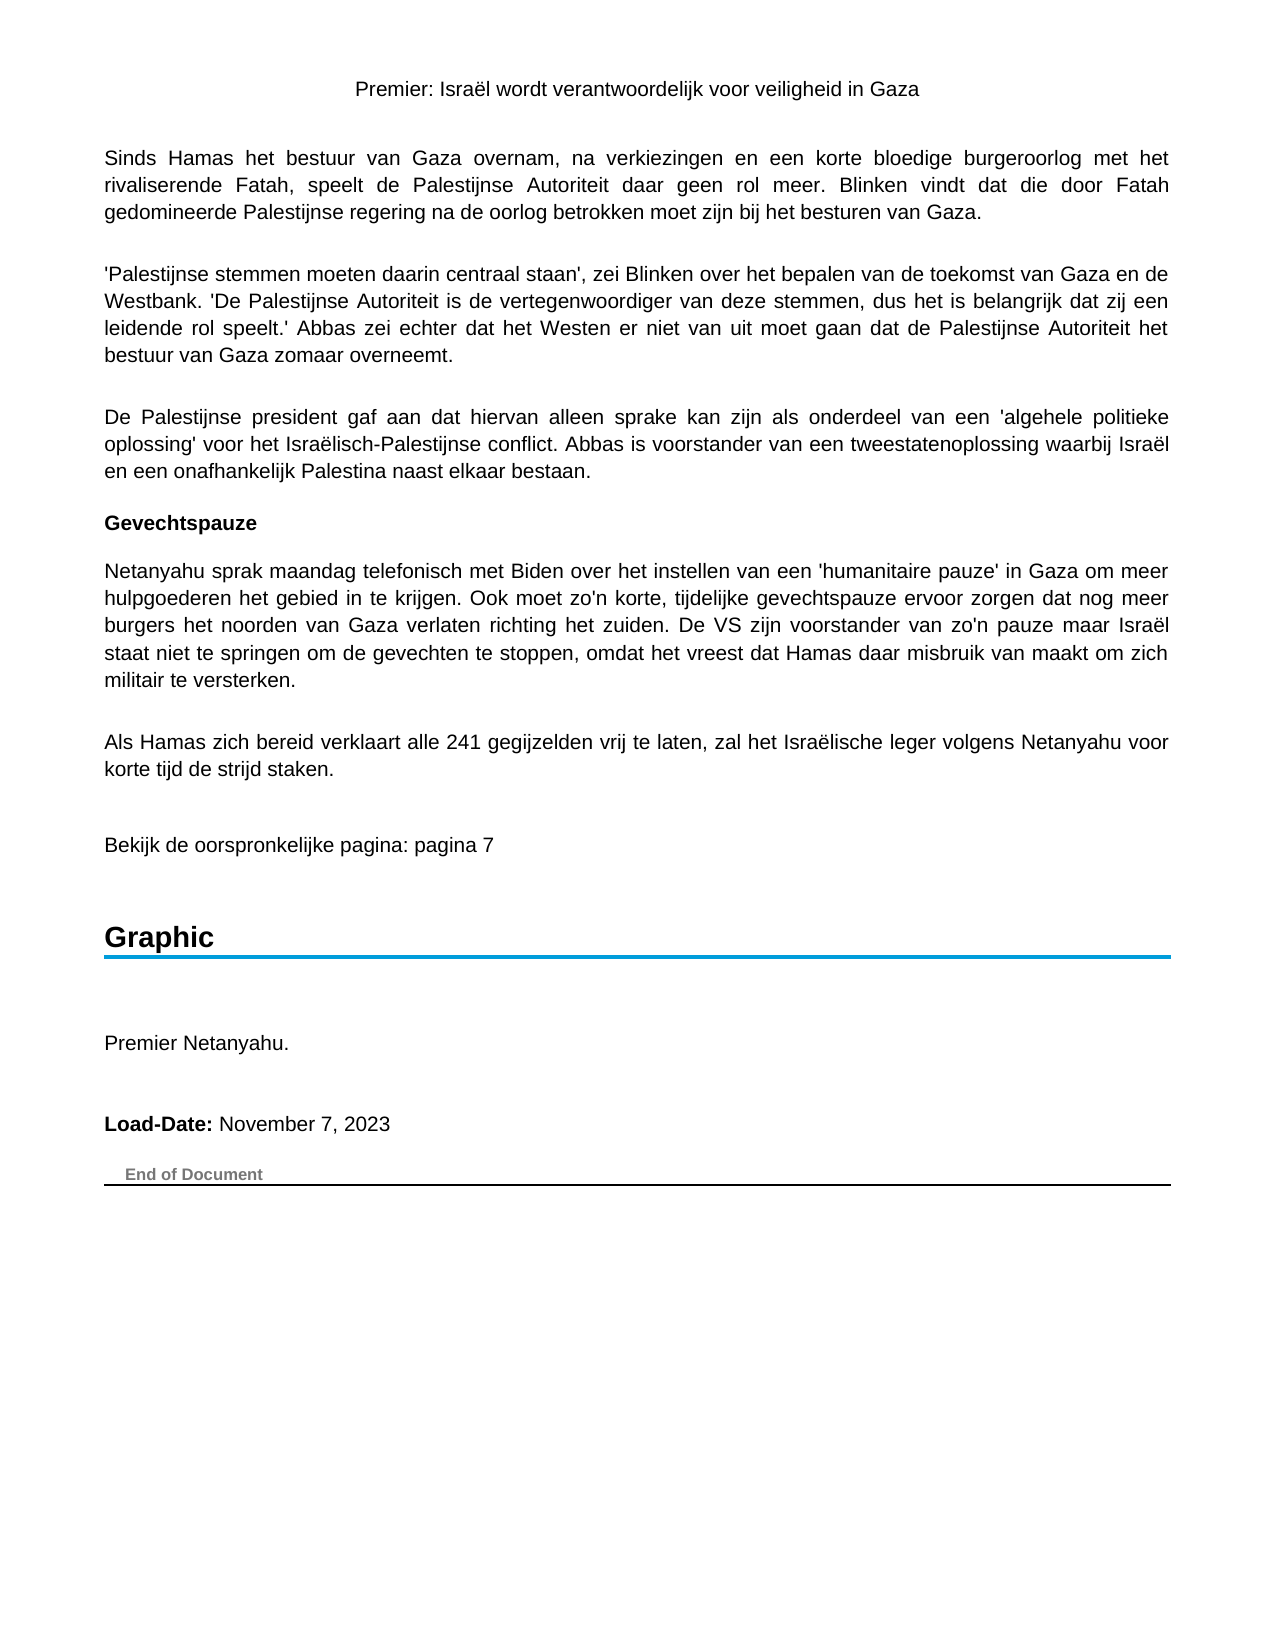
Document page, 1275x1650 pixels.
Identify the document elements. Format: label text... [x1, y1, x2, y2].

text Graphic [104, 882, 1171, 953]
text End of Document [125, 1164, 1171, 1184]
text Gevechtspauze [104, 508, 1171, 535]
text Load-Date: November 7, 2023 [104, 1080, 1171, 1136]
text Premier Netanyahu. [104, 1028, 1171, 1055]
text De Palestijnse president gaf aan dat hiervan alleen sprake kan zijn als onderdeel van een 'algehele politieke oplossing' voor het Israëlisch-Palestijnse conflict. Abbas is voorstander van een tweestatenoplossing waarbij Israël en een onafhankelijk Palestina naast elkaar bestaan. [104, 402, 1171, 483]
text 'Palestijnse stemmen moeten daarin centraal staan', zei Blinken over het bepalen van de toekomst van Gaza en de Westbank. 'De Palestijnse Autoriteit is de vertegenwoordiger van deze stemmen, dus het is belangrijk dat zij een leidende rol speelt.' Abbas zei echter dat het Westen er niet van uit moet gaan dat de Palestijnse Autoriteit het bestuur van Gaza zomaar overneemt. [104, 258, 1171, 367]
text Sinds Hamas het bestuur van Gaza overnam, na verkiezingen en een korte bloedige burgeroorlog met het rivaliserende Fatah, speelt de Palestijnse Autoriteit daar geen rol meer. Blinken vindt dat die door Fatah gedomineerde Palestijnse regering na de oorlog betrokken moet zijn bij het besturen van Gaza. [104, 142, 1171, 223]
text Netanyahu sprak maandag telefonisch met Biden over het instellen van een 'humanitaire pauze' in Gaza om meer hulpgoederen het gebied in te krijgen. Ook moet zo'n korte, tijdelijke gevechtspauze ervoor zorgen dat nog meer burgers het noorden van Gaza verlaten richting het zuiden. De VS zijn voorstander van zo'n pauze maar Israël staat niet te springen om de gevechten te stoppen, omdat het vreest dat Hamas daar misbruik van maakt om zich militair te versterken. [104, 556, 1171, 691]
text Als Hamas zich bereid verklaart alle 241 gegijzelden vrij te laten, zal het Israëlische leger volgens Netanyahu voor korte tijd de strijd staken. [104, 726, 1171, 781]
text Bekijk de oorspronkelijke pagina: pagina 7 [104, 830, 1171, 857]
